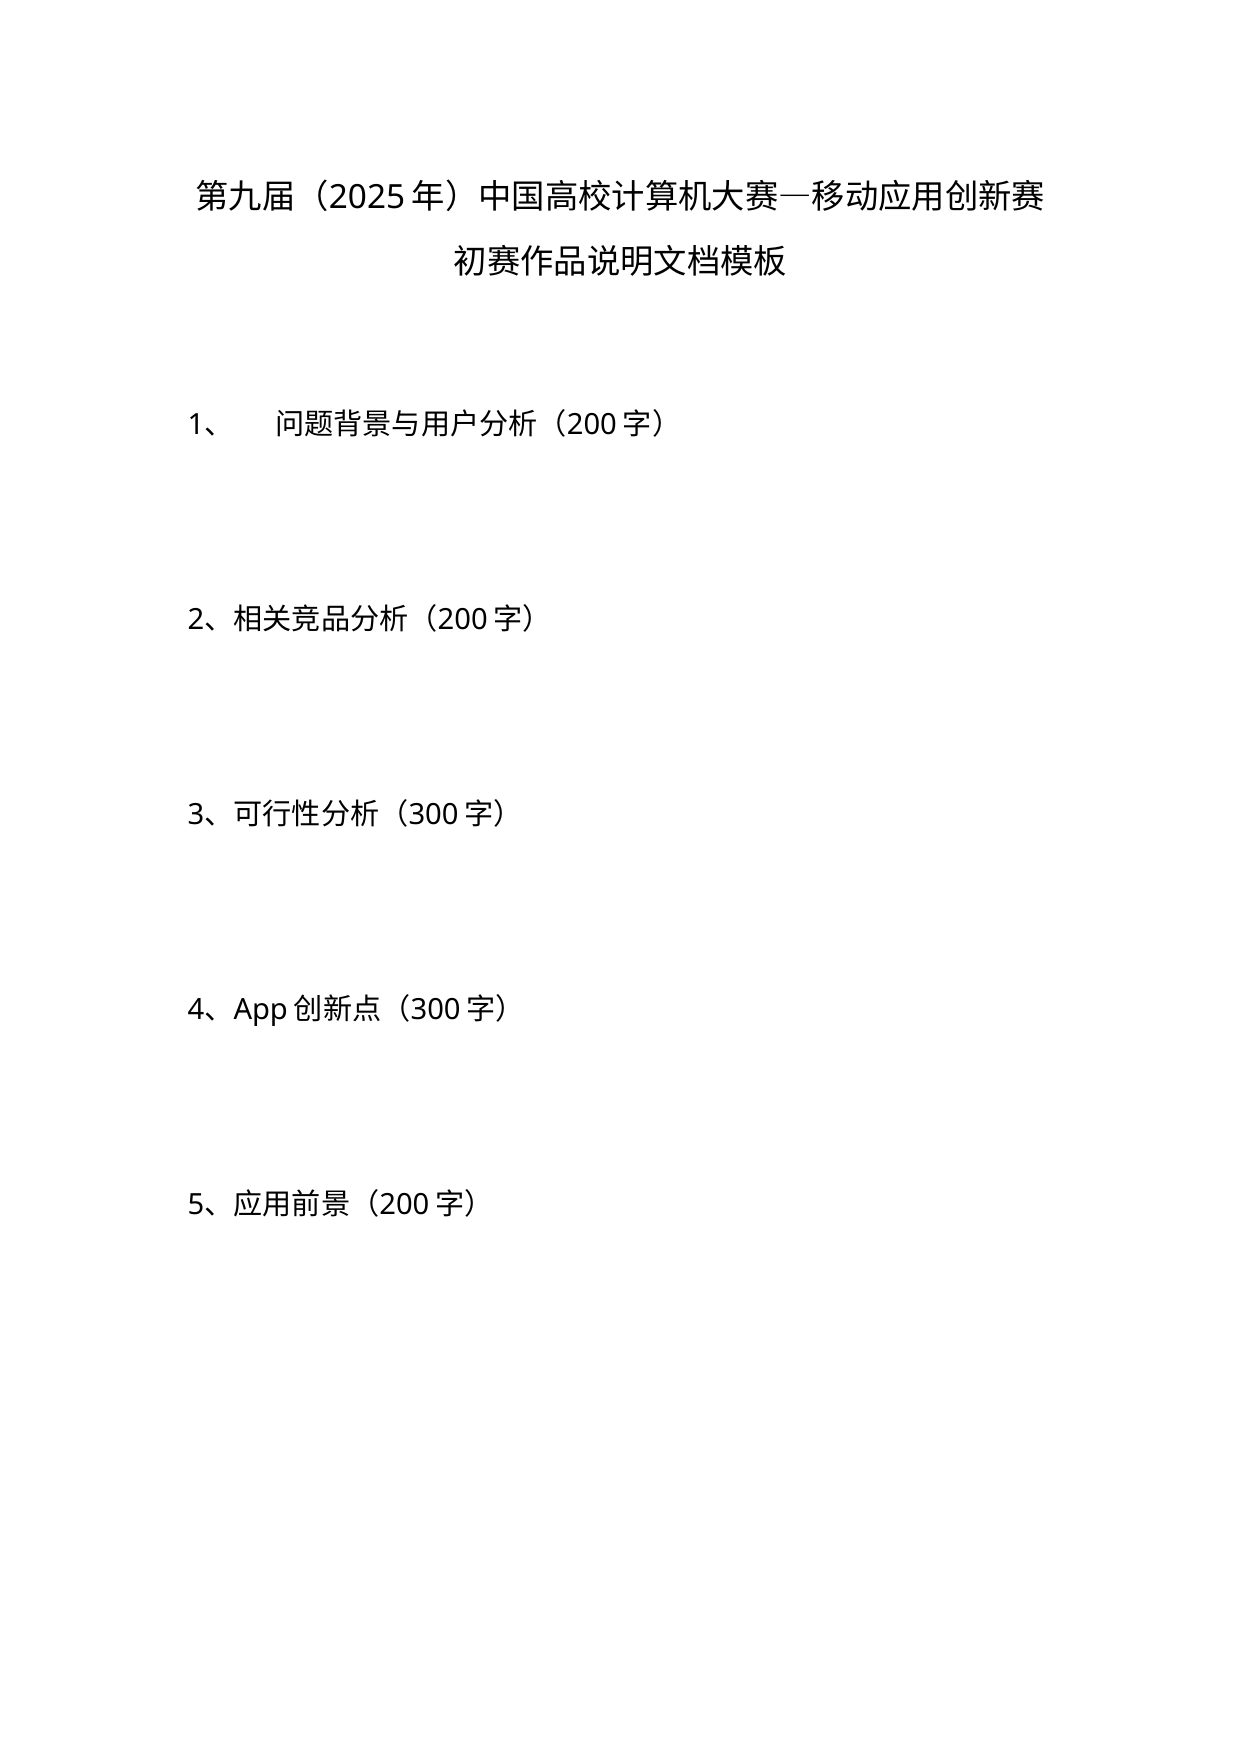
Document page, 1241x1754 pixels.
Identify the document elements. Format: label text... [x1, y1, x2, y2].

text 5、应用前景（200字） [187, 1169, 1053, 1234]
text 第九届（2025年）中国高校计算机大赛—移动应用创新赛 [187, 162, 1053, 227]
list 问题背景与用户分析（200字） [187, 389, 1053, 454]
text 3、可行性分析（300字） [187, 779, 1053, 844]
text 初赛作品说明文档模板 [187, 227, 1053, 292]
text 2、相关竞品分析（200字） [187, 584, 1053, 649]
text 4、App创新点（300字） [187, 974, 1053, 1039]
